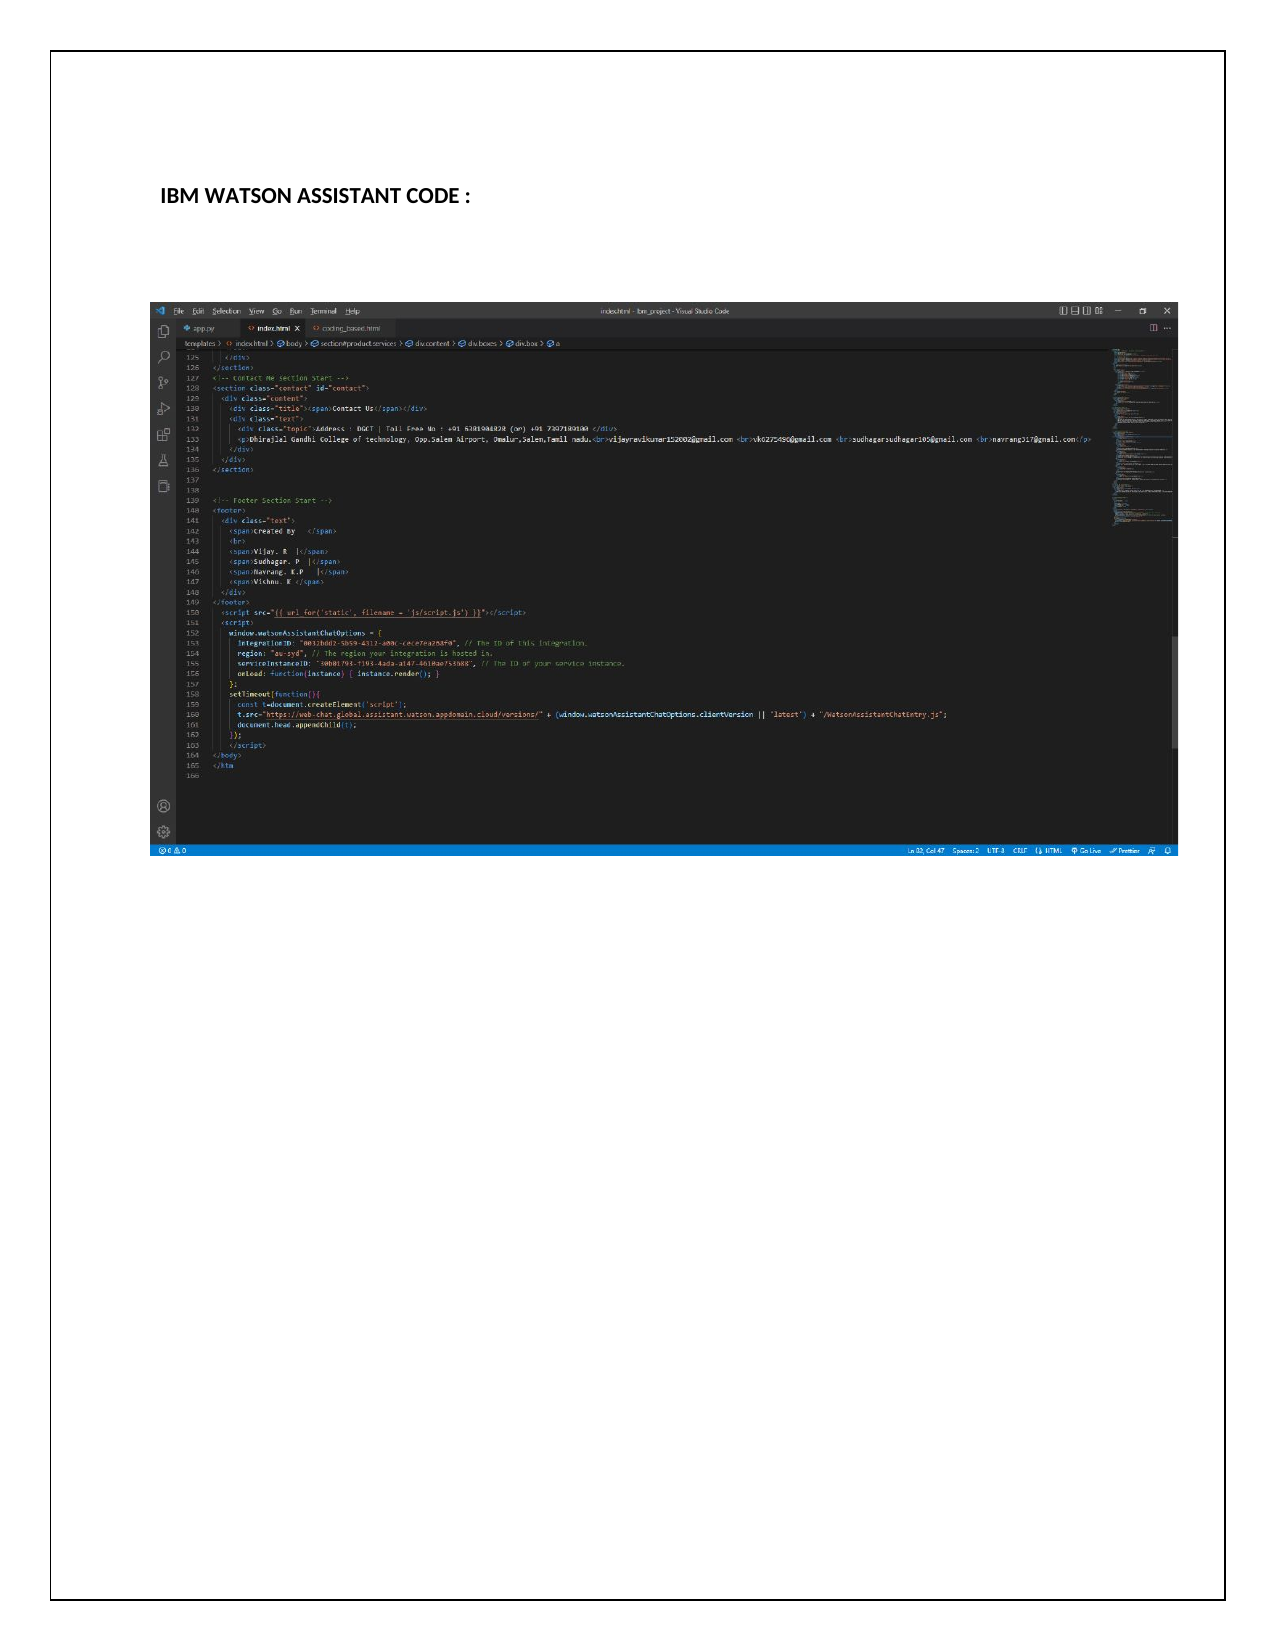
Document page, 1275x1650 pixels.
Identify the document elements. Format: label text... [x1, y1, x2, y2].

picture [150, 302, 1179, 856]
text IBM WATSON ASSISTANT CODE : [150, 181, 1140, 209]
